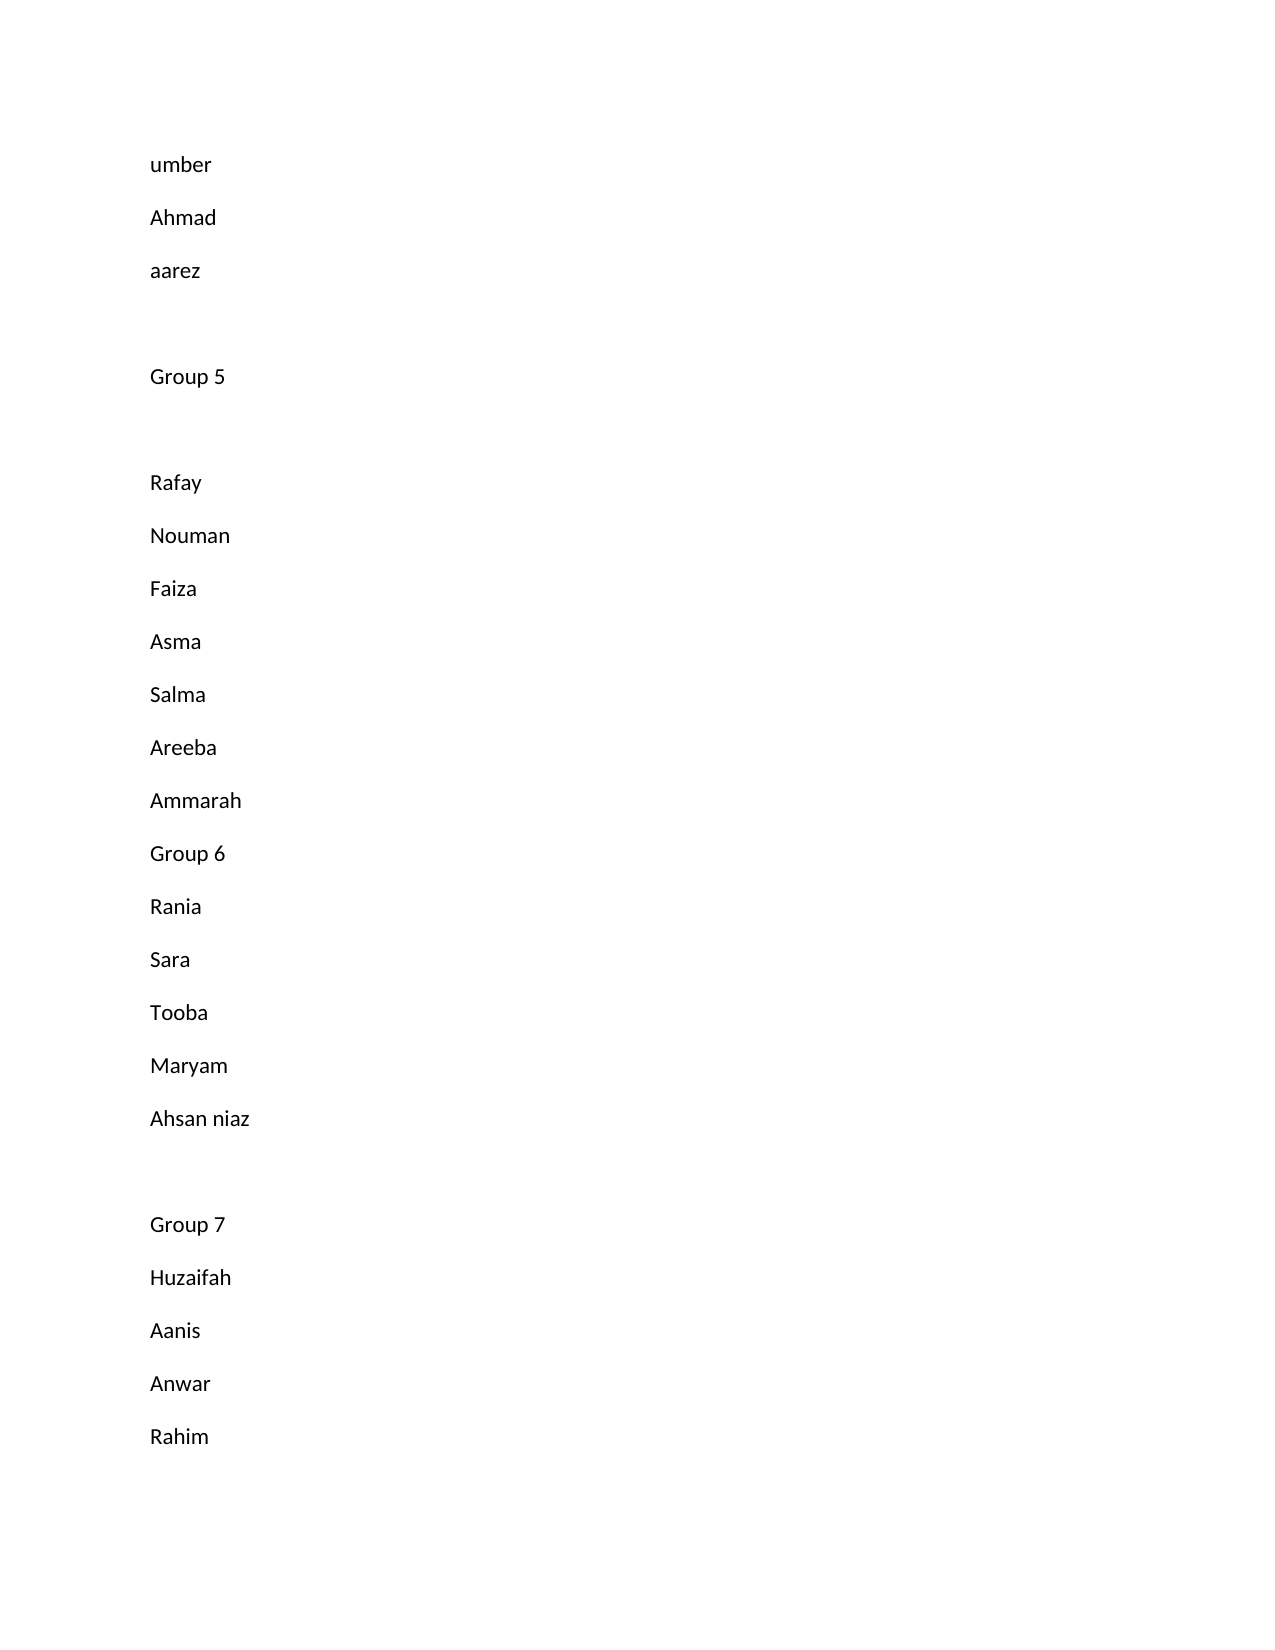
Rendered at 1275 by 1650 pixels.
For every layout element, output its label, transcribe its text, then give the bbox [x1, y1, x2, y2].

text Rania [150, 892, 1125, 920]
text Aanis [150, 1316, 1125, 1344]
text Anwar [150, 1369, 1125, 1397]
text Ammarah [150, 786, 1125, 814]
text Maryam [150, 1051, 1125, 1079]
text Huzaifah [150, 1263, 1125, 1291]
text Tooba [150, 998, 1125, 1026]
text Sara [150, 945, 1125, 973]
text Rahim [150, 1422, 1125, 1451]
text Ahmad [150, 203, 1125, 231]
text Rafay [150, 468, 1125, 496]
text Group 6 [150, 839, 1125, 867]
text Areeba [150, 733, 1125, 761]
text Ahsan niaz [150, 1104, 1125, 1132]
text aarez [150, 256, 1125, 284]
text Faiza [150, 574, 1125, 602]
text umber [150, 150, 1125, 178]
text Group 5 [150, 362, 1125, 390]
text Asma [150, 627, 1125, 655]
text Nouman [150, 521, 1125, 549]
text Group 7 [150, 1210, 1125, 1238]
text Salma [150, 680, 1125, 708]
